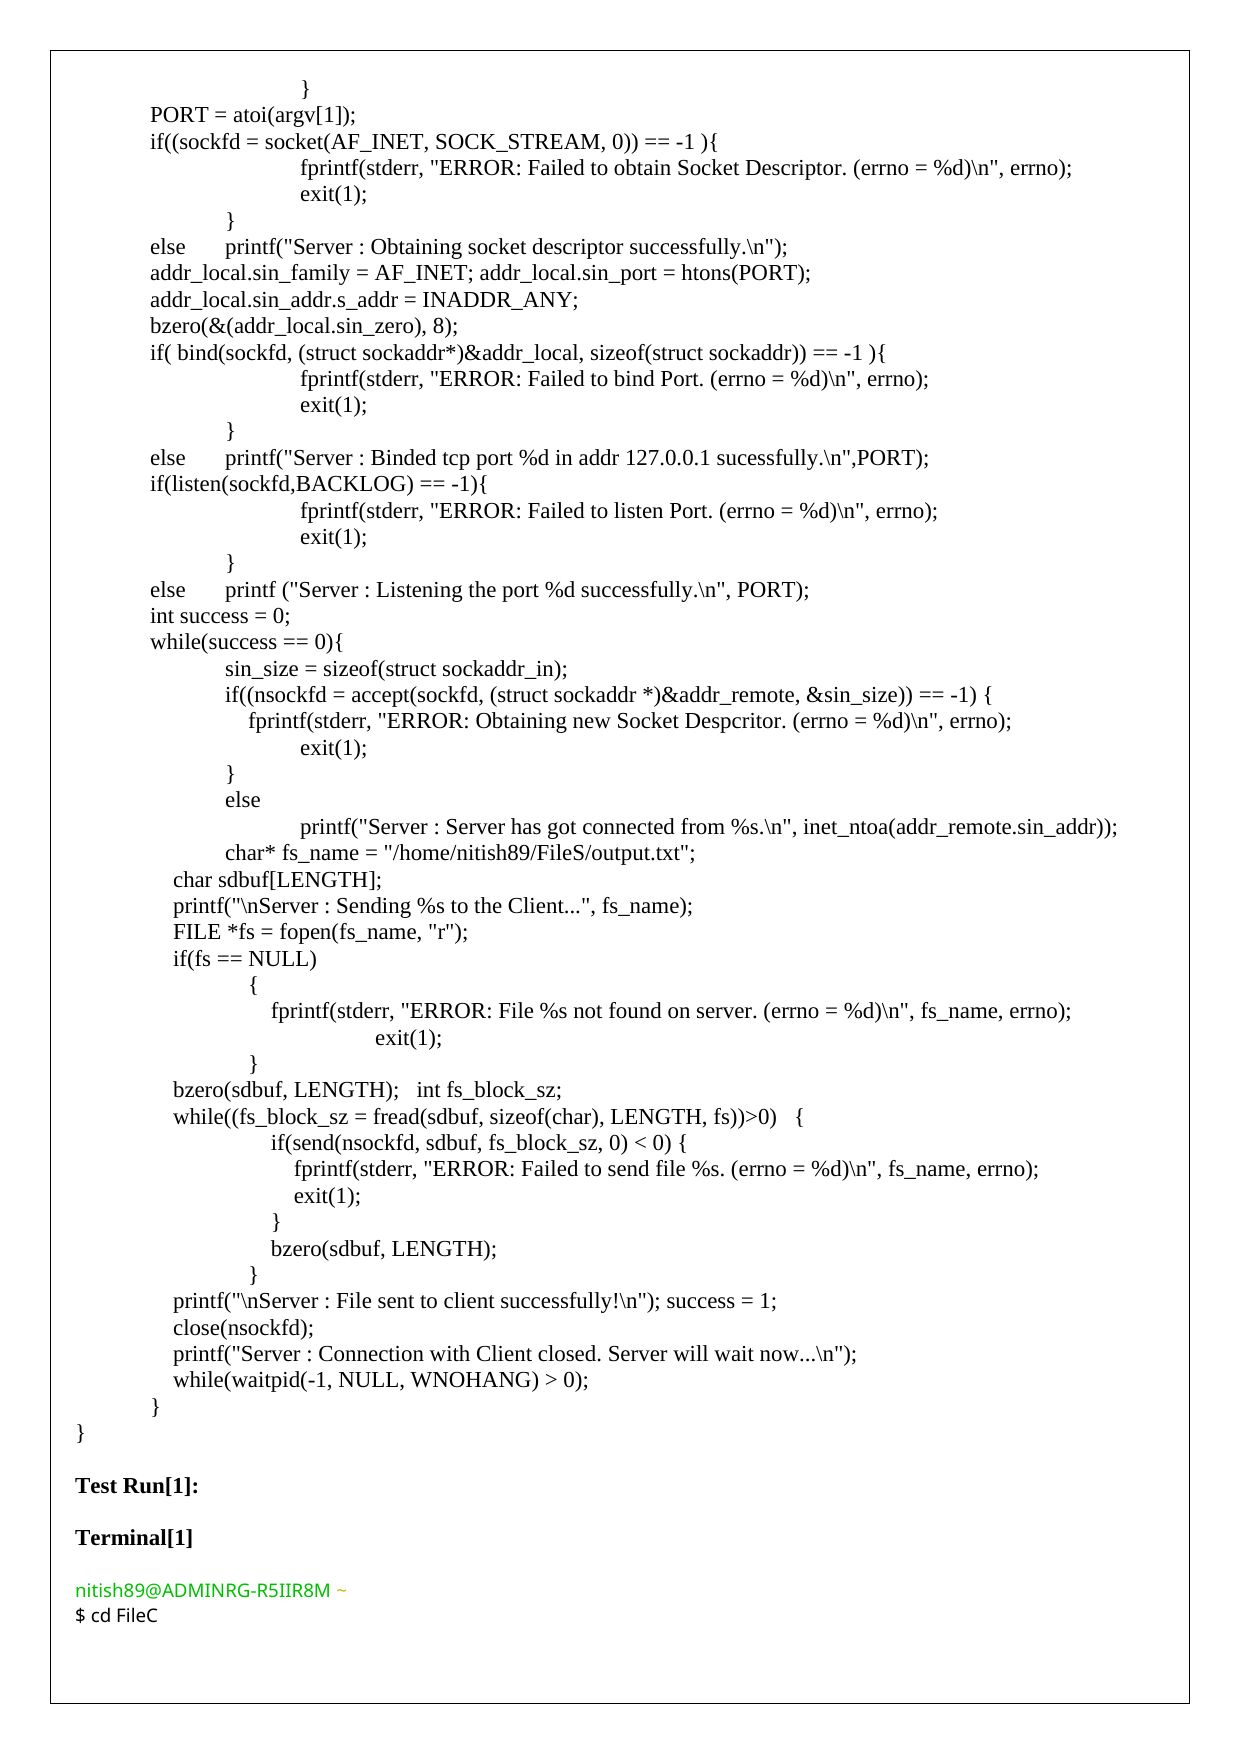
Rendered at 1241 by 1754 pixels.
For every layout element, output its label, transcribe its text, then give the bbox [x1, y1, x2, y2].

text close(nsockfd); [75, 1314, 1165, 1340]
text Test Run[1]: [75, 1472, 1165, 1498]
text bzero(sdbuf, LENGTH); int fs_block_sz; [75, 1076, 1165, 1103]
text } [75, 549, 1165, 576]
text else printf ("Server : Listening the port %d successfully.\n", PORT); [75, 576, 1165, 602]
text if((nsockfd = accept(sockfd, (struct sockaddr *)&addr_remote, &sin_size)) == -1) { [75, 681, 1165, 707]
text } [75, 1208, 1165, 1234]
text fprintf(stderr, "ERROR: Obtaining new Socket Despcritor. (errno = %d)\n", errno); [75, 707, 1165, 734]
text if((sockfd = socket(AF_INET, SOCK_STREAM, 0)) == -1 ){ [75, 128, 1165, 154]
text exit(1); [75, 1024, 1165, 1050]
text { [75, 971, 1165, 997]
text Terminal[1] [75, 1524, 1165, 1551]
text } [75, 1419, 1165, 1445]
text } [75, 1393, 1165, 1419]
text fprintf(stderr, "ERROR: Failed to listen Port. (errno = %d)\n", errno); [75, 497, 1165, 523]
text } [75, 75, 1165, 101]
text exit(1); [75, 180, 1165, 207]
text } [75, 1261, 1165, 1287]
text if( bind(sockfd, (struct sockaddr*)&addr_local, sizeof(struct sockaddr)) == -1 ){ [75, 338, 1165, 365]
text } [75, 1050, 1165, 1076]
text exit(1); [75, 523, 1165, 549]
text bzero(sdbuf, LENGTH); [75, 1234, 1165, 1261]
text while(waitpid(-1, NULL, WNOHANG) > 0); [75, 1366, 1165, 1393]
text fprintf(stderr, "ERROR: Failed to obtain Socket Descriptor. (errno = %d)\n", errno); [75, 154, 1165, 180]
text char* fs_name = "/home/nitish89/FileS/output.txt"; [75, 839, 1165, 866]
text fprintf(stderr, "ERROR: File %s not found on server. (errno = %d)\n", fs_name, errno); [75, 997, 1165, 1024]
text addr_local.sin_family = AF_INET; addr_local.sin_port = htons(PORT); [75, 259, 1165, 286]
text else printf("Server : Binded tcp port %d in addr 127.0.0.1 sucessfully.\n",PORT); [75, 444, 1165, 470]
text bzero(&(addr_local.sin_zero), 8); [75, 312, 1165, 338]
text } [75, 207, 1165, 233]
text printf("\nServer : Sending %s to the Client...", fs_name); [75, 892, 1165, 918]
text while(success == 0){ [75, 628, 1165, 655]
text printf("Server : Connection with Client closed. Server will wait now...\n"); [75, 1340, 1165, 1366]
text else [75, 787, 1165, 813]
text fprintf(stderr, "ERROR: Failed to send file %s. (errno = %d)\n", fs_name, errno); [75, 1156, 1165, 1182]
text else printf("Server : Obtaining socket descriptor successfully.\n"); [75, 233, 1165, 259]
text exit(1); [75, 734, 1165, 760]
text if(listen(sockfd,BACKLOG) == -1){ [75, 470, 1165, 497]
text printf("Server : Server has got connected from %s.\n", inet_ntoa(addr_remote.sin_addr)); [75, 813, 1165, 839]
text nitish89@ADMINRG-R5IIR8M ~ [75, 1577, 1165, 1603]
text sin_size = sizeof(struct sockaddr_in); [75, 655, 1165, 681]
text PORT = atoi(argv[1]); [75, 101, 1165, 128]
text if(send(nsockfd, sdbuf, fs_block_sz, 0) < 0) { [75, 1129, 1165, 1156]
text FILE *fs = fopen(fs_name, "r"); [75, 918, 1165, 945]
text if(fs == NULL) [75, 945, 1165, 971]
text } [75, 760, 1165, 787]
text exit(1); [75, 1182, 1165, 1208]
text char sdbuf[LENGTH]; [75, 866, 1165, 892]
text fprintf(stderr, "ERROR: Failed to bind Port. (errno = %d)\n", errno); [75, 365, 1165, 391]
text while((fs_block_sz = fread(sdbuf, sizeof(char), LENGTH, fs))>0) { [75, 1103, 1165, 1129]
text exit(1); [75, 391, 1165, 418]
text } [75, 418, 1165, 444]
text $ cd FileC [75, 1603, 1165, 1628]
text printf("\nServer : File sent to client successfully!\n"); success = 1; [75, 1287, 1165, 1314]
text int success = 0; [75, 602, 1165, 628]
text addr_local.sin_addr.s_addr = INADDR_ANY; [75, 286, 1165, 312]
